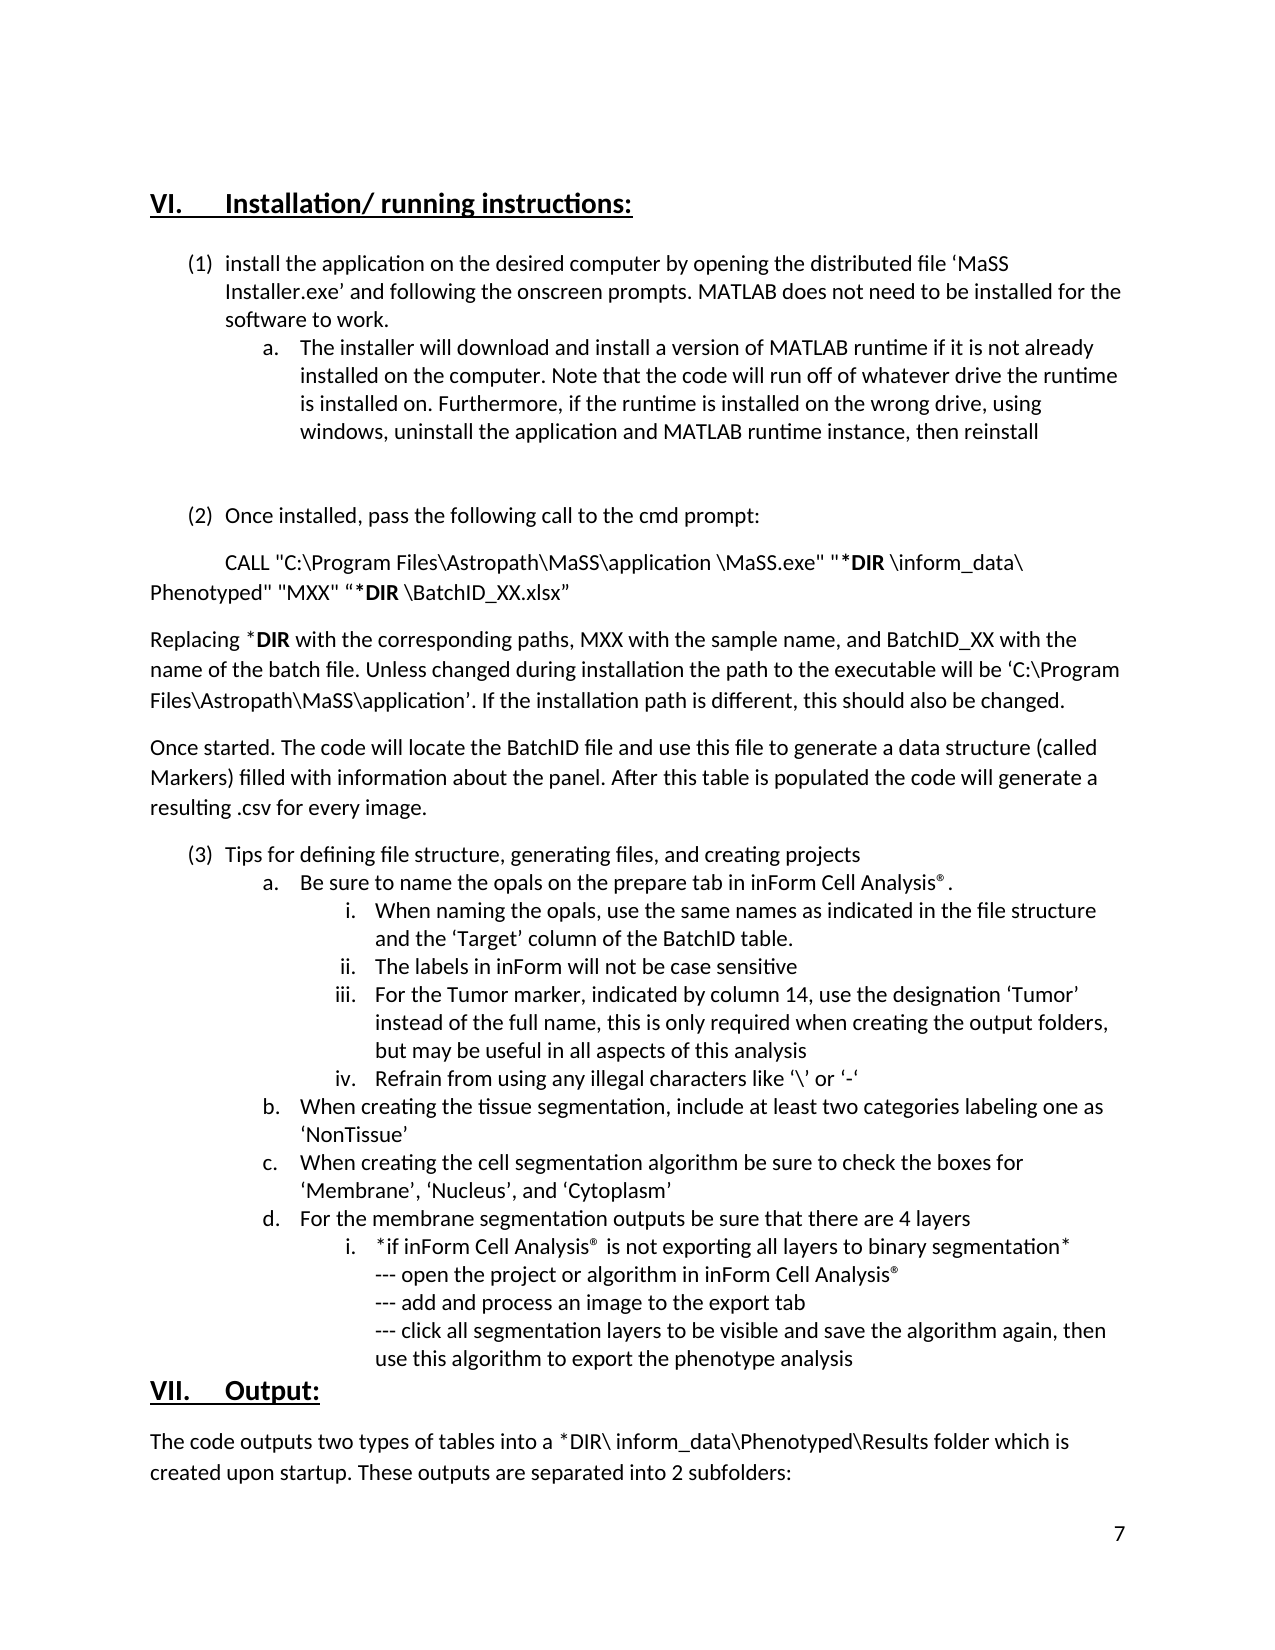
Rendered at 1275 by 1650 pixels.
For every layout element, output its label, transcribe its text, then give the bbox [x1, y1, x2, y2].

list Tips for defining file structure, generating files, and creating projects [187, 840, 1125, 868]
text CALL "C:\Program Files\Astropath\MaSS\application \MaSS.exe" "*DIR \inform_data\Phenotyped" "MXX" “*DIR \BatchID_XX.xlsx” [150, 548, 1125, 607]
list *if inForm Cell Analysis® is not exporting all layers to binary segmentation* [356, 1232, 1125, 1260]
text The code outputs two types of tables into a *DIR\ inform_data\Phenotyped\Results folder which is created upon startup. These outputs are separated into 2 subfolders: [150, 1427, 1125, 1486]
list When creating the tissue segmentation, include at least two categories labeling one as ‘NonTissue’ [262, 1092, 1125, 1148]
text --- open the project or algorithm in inForm Cell Analysis® [300, 1260, 1125, 1288]
list Once installed, pass the following call to the cmd prompt: [187, 501, 1125, 529]
list For the Tumor marker, indicated by column 14, use the designation ‘Tumor’ instead of the full name, this is only required when creating the output folders, but may be useful in all aspects of this analysis [356, 980, 1125, 1064]
list Be sure to name the opals on the prepare tab in inForm Cell Analysis®. [262, 868, 1125, 896]
list For the membrane segmentation outputs be sure that there are 4 layers [262, 1204, 1125, 1232]
list Output: [150, 1372, 1125, 1408]
text --- click all segmentation layers to be visible and save the algorithm again, then use this algorithm to export the phenotype analysis [375, 1316, 1125, 1372]
list Installation/ running instructions: [150, 186, 1125, 221]
text --- add and process an image to the export tab [300, 1288, 1125, 1316]
list The installer will download and install a version of MATLAB runtime if it is not already installed on the computer. Note that the code will run off of whatever drive the runtime is installed on. Furthermore, if the runtime is installed on the wrong drive, using windows, uninstall the application and MATLAB runtime instance, then reinstall [262, 333, 1125, 445]
list Refrain from using any illegal characters like ‘\’ or ‘-‘ [356, 1064, 1125, 1092]
list When creating the cell segmentation algorithm be sure to check the boxes for ‘Membrane’, ‘Nucleus’, and ‘Cytoplasm’ [262, 1148, 1125, 1204]
list When naming the opals, use the same names as indicated in the file structure and the ‘Target’ column of the BatchID table. [356, 896, 1125, 952]
list The labels in inForm will not be case sensitive [356, 952, 1125, 980]
list install the application on the desired computer by opening the distributed file ‘MaSS Installer.exe’ and following the onscreen prompts. MATLAB does not need to be installed for the software to work. [187, 249, 1125, 333]
text Once started. The code will locate the BatchID file and use this file to generate a data structure (called Markers) filled with information about the panel. After this table is populated the code will generate a resulting .csv for every image. [150, 733, 1125, 821]
text Replacing *DIR with the corresponding paths, MXX with the sample name, and BatchID_XX with the name of the batch file. Unless changed during installation the path to the executable will be ‘C:\Program Files\Astropath\MaSS\application’. If the installation path is different, this should also be changed. [150, 625, 1125, 714]
